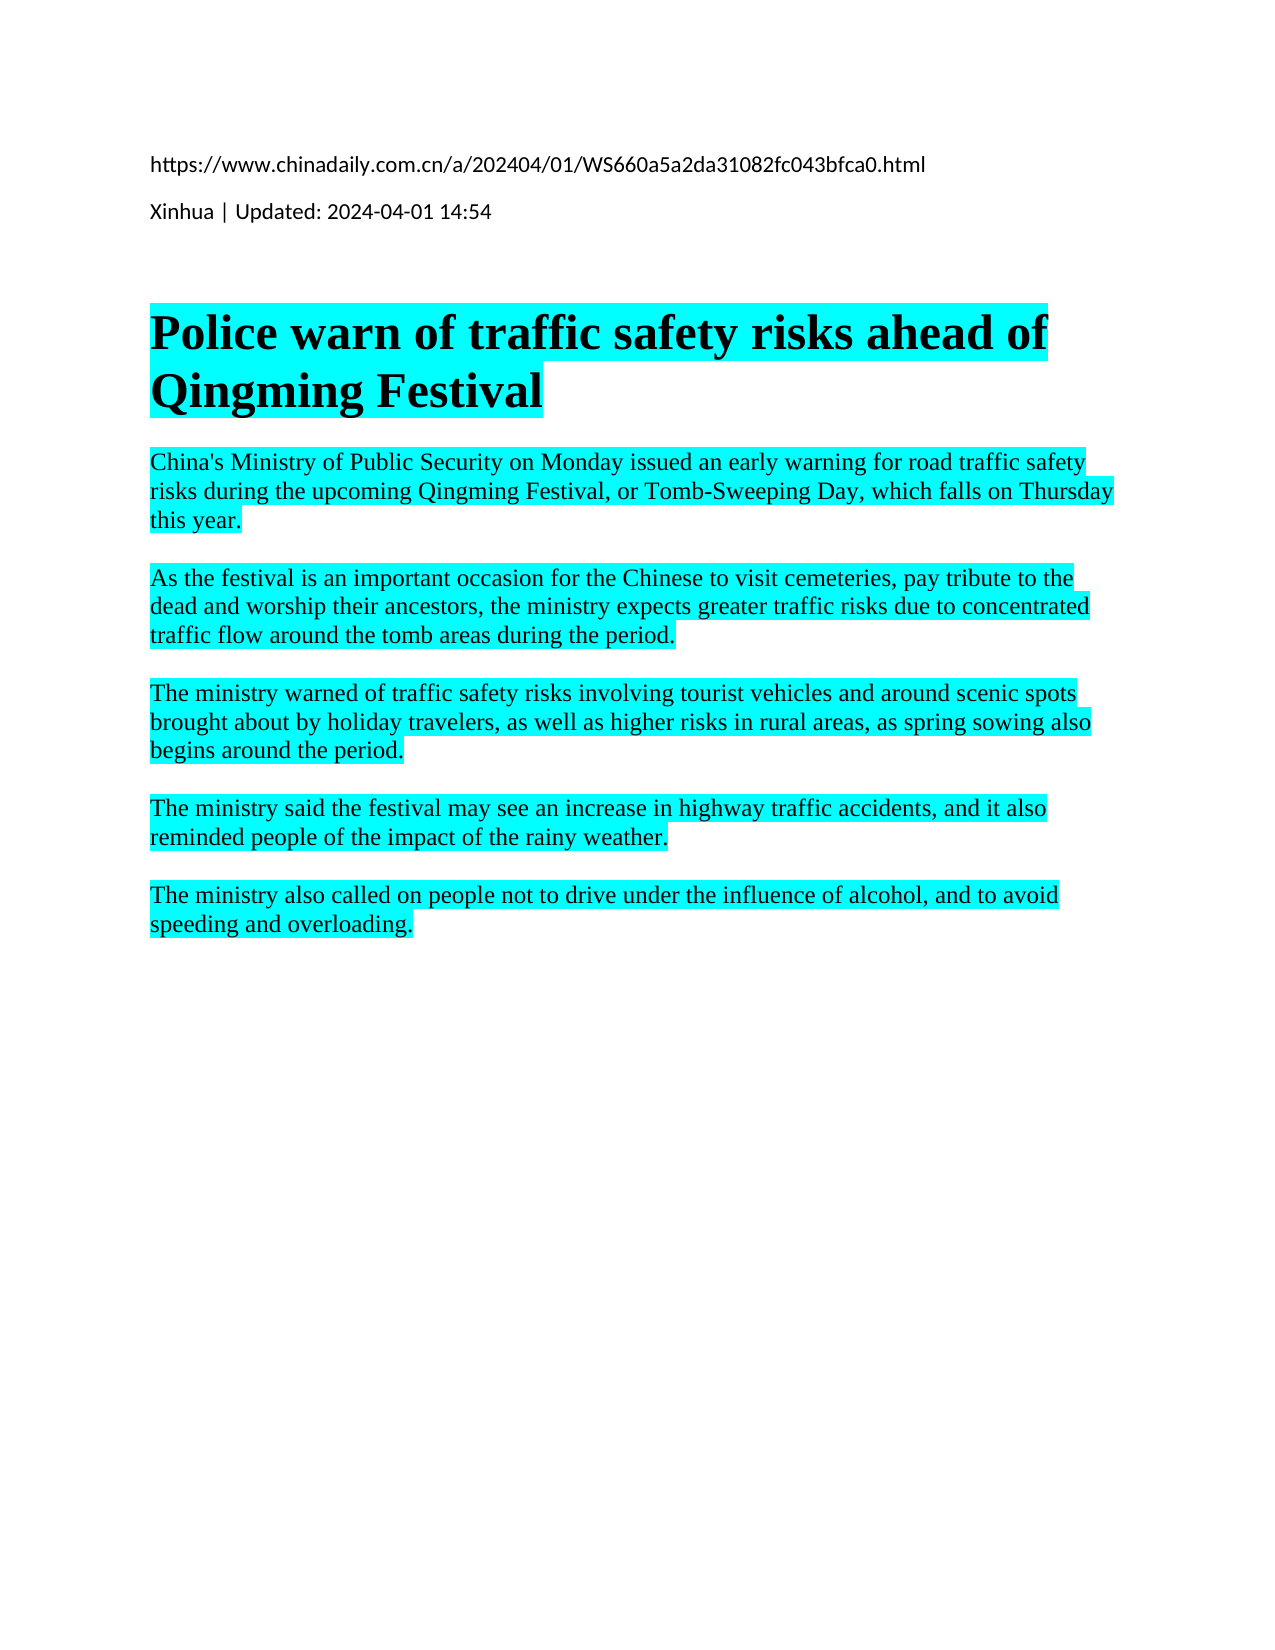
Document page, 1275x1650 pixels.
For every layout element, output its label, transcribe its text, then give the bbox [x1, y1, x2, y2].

text The ministry warned of traffic safety risks involving tourist vehicles and around scenic spots brought about by holiday travelers, as well as higher risks in rural areas, as spring sowing also begins around the period. [404, 678, 1125, 764]
text The ministry also called on people not to drive under the influence of alcohol, and to avoid speeding and overloading. [413, 880, 1125, 938]
text As the festival is an important occasion for the Chinese to visit cemeteries, pay tribute to the dead and worship their ancestors, the ministry expects greater traffic risks due to concentrated traffic flow around the tomb areas during the period. [676, 563, 1125, 649]
text The ministry said the festival may see an increase in highway traffic accidents, and it also reminded people of the impact of the rainy weather. [150, 793, 1125, 851]
text China's Ministry of Public Security on Monday issued an early warning for road traffic safety risks during the upcoming Qingming Festival, or Tomb-Sweeping Day, which falls on Thursday this year. [242, 447, 1125, 533]
text https://www.chinadaily.com.cn/a/202404/01/WS660a5a2da31082fc043bfca0.html [150, 150, 1125, 178]
text Xinhua | Updated: 2024-04-01 14:54 [150, 197, 1125, 225]
text Police warn of traffic safety risks ahead of Qingming Festival [543, 303, 1125, 418]
